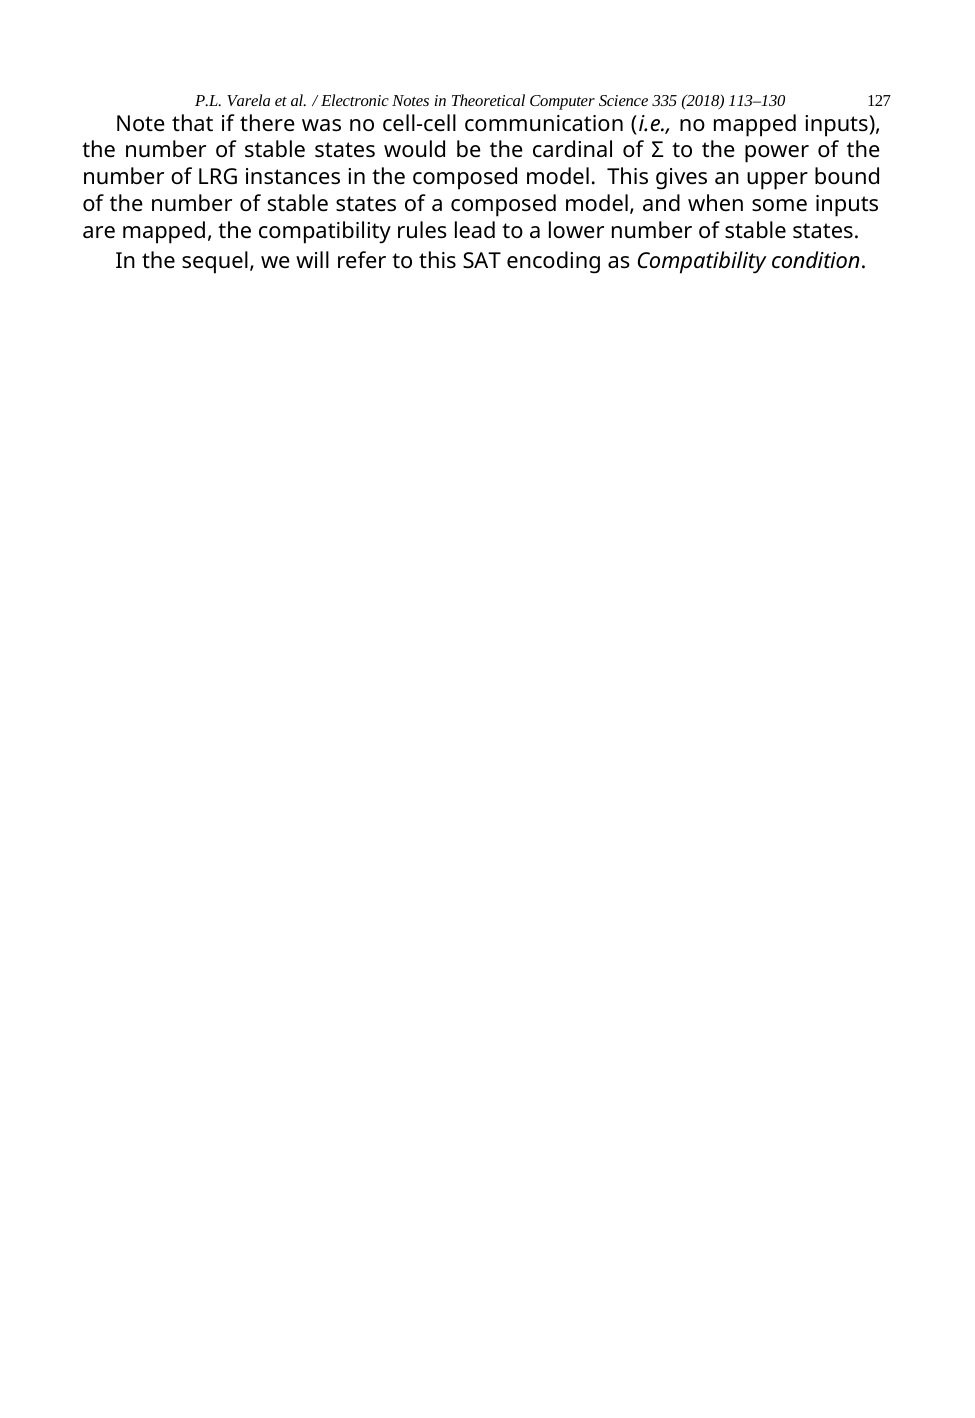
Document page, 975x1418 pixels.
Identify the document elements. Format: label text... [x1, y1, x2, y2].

text In the sequel, we will refer to this SAT encoding as Compatibility condition. [115, 245, 929, 274]
text Note that if there was no cell-cell communication (i.e., no mapped inputs), the number of stable states would be the cardinal of Σ to the power of the number of LRG instances in the composed model. This gives an upper bound of the number of stable states of a composed model, and when some inputs are mapped, the compatibility rules lead to a lower number of stable states. [82, 110, 881, 245]
